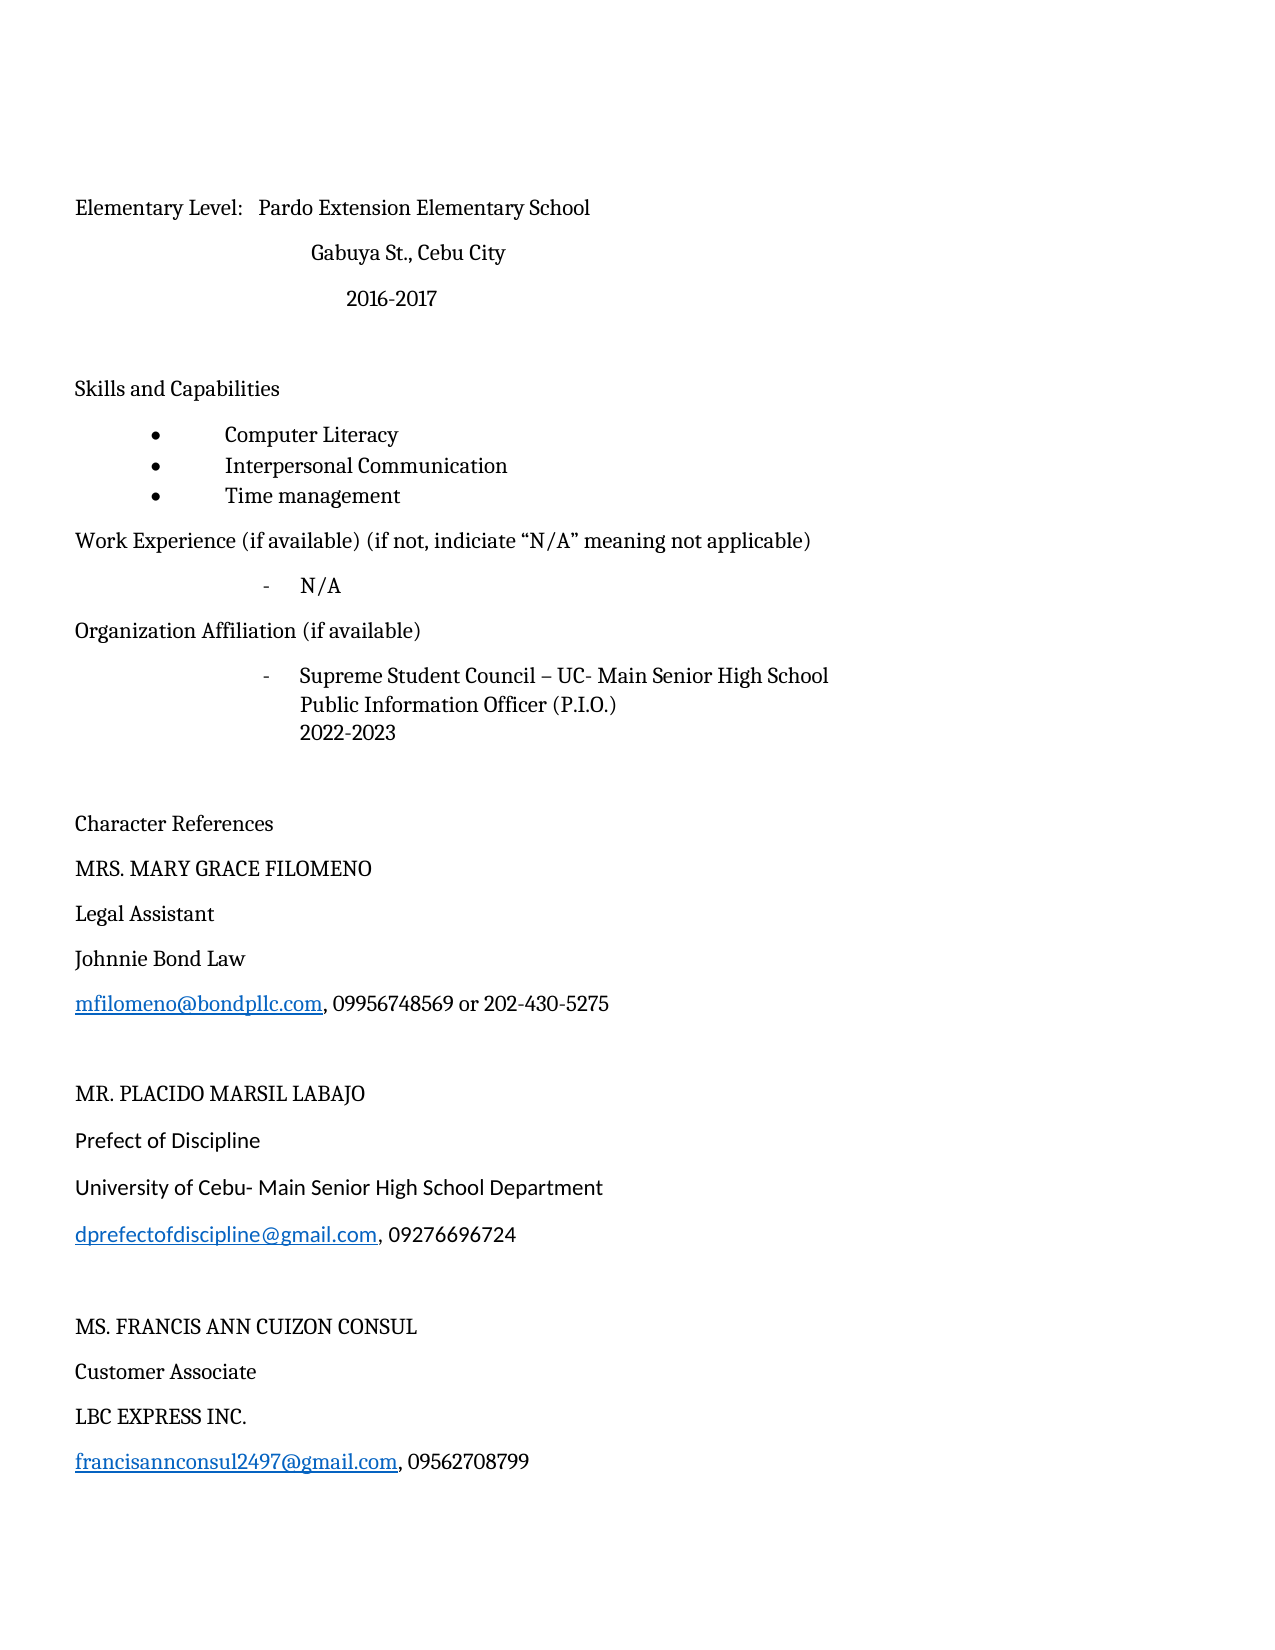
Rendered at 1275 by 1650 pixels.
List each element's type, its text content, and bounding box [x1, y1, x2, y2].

list Public Information Officer (P.I.O.) [300, 692, 1125, 718]
text Elementary Level: Pardo Extension Elementary School [75, 195, 1125, 221]
text Skills and Capabilities [75, 376, 1125, 402]
text Johnnie Bond Law [75, 946, 1125, 972]
list Interpersonal Communication [150, 451, 1125, 479]
list Time management [150, 481, 1125, 509]
text dprefectofdiscipline@gmail.com, 09276696724 [75, 1220, 1125, 1248]
text 2016-2017 [75, 285, 1125, 312]
text francisannconsul2497@gmail.com, 09562708799 [75, 1449, 1125, 1475]
list 2022-2023 [300, 720, 1125, 746]
list N/A [262, 573, 1125, 599]
text MRS. MARY GRACE FILOMENO [75, 855, 1125, 882]
text mfilomeno@bondpllc.com, 09956748569 or 202-430-5275 [75, 991, 1125, 1017]
text Legal Assistant [75, 901, 1125, 927]
text Customer Associate [75, 1359, 1125, 1385]
list Computer Literacy [150, 421, 1125, 449]
text University of Cebu- Main Senior High School Department [75, 1173, 1125, 1201]
text MS. FRANCIS ANN CUIZON CONSUL [75, 1313, 1125, 1340]
list Supreme Student Council – UC- Main Senior High School [262, 663, 1125, 689]
text Prefect of Discipline [75, 1126, 1125, 1154]
text Character References [75, 810, 1125, 837]
text Work Experience (if available) (if not, indiciate “N/A” meaning not applicable) [75, 528, 1125, 554]
text Gabuya St., Cebu City [75, 240, 1125, 267]
text Organization Affiliation (if available) [75, 618, 1125, 644]
text MR. PLACIDO MARSIL LABAJO [75, 1081, 1125, 1107]
text LBC EXPRESS INC. [75, 1404, 1125, 1430]
